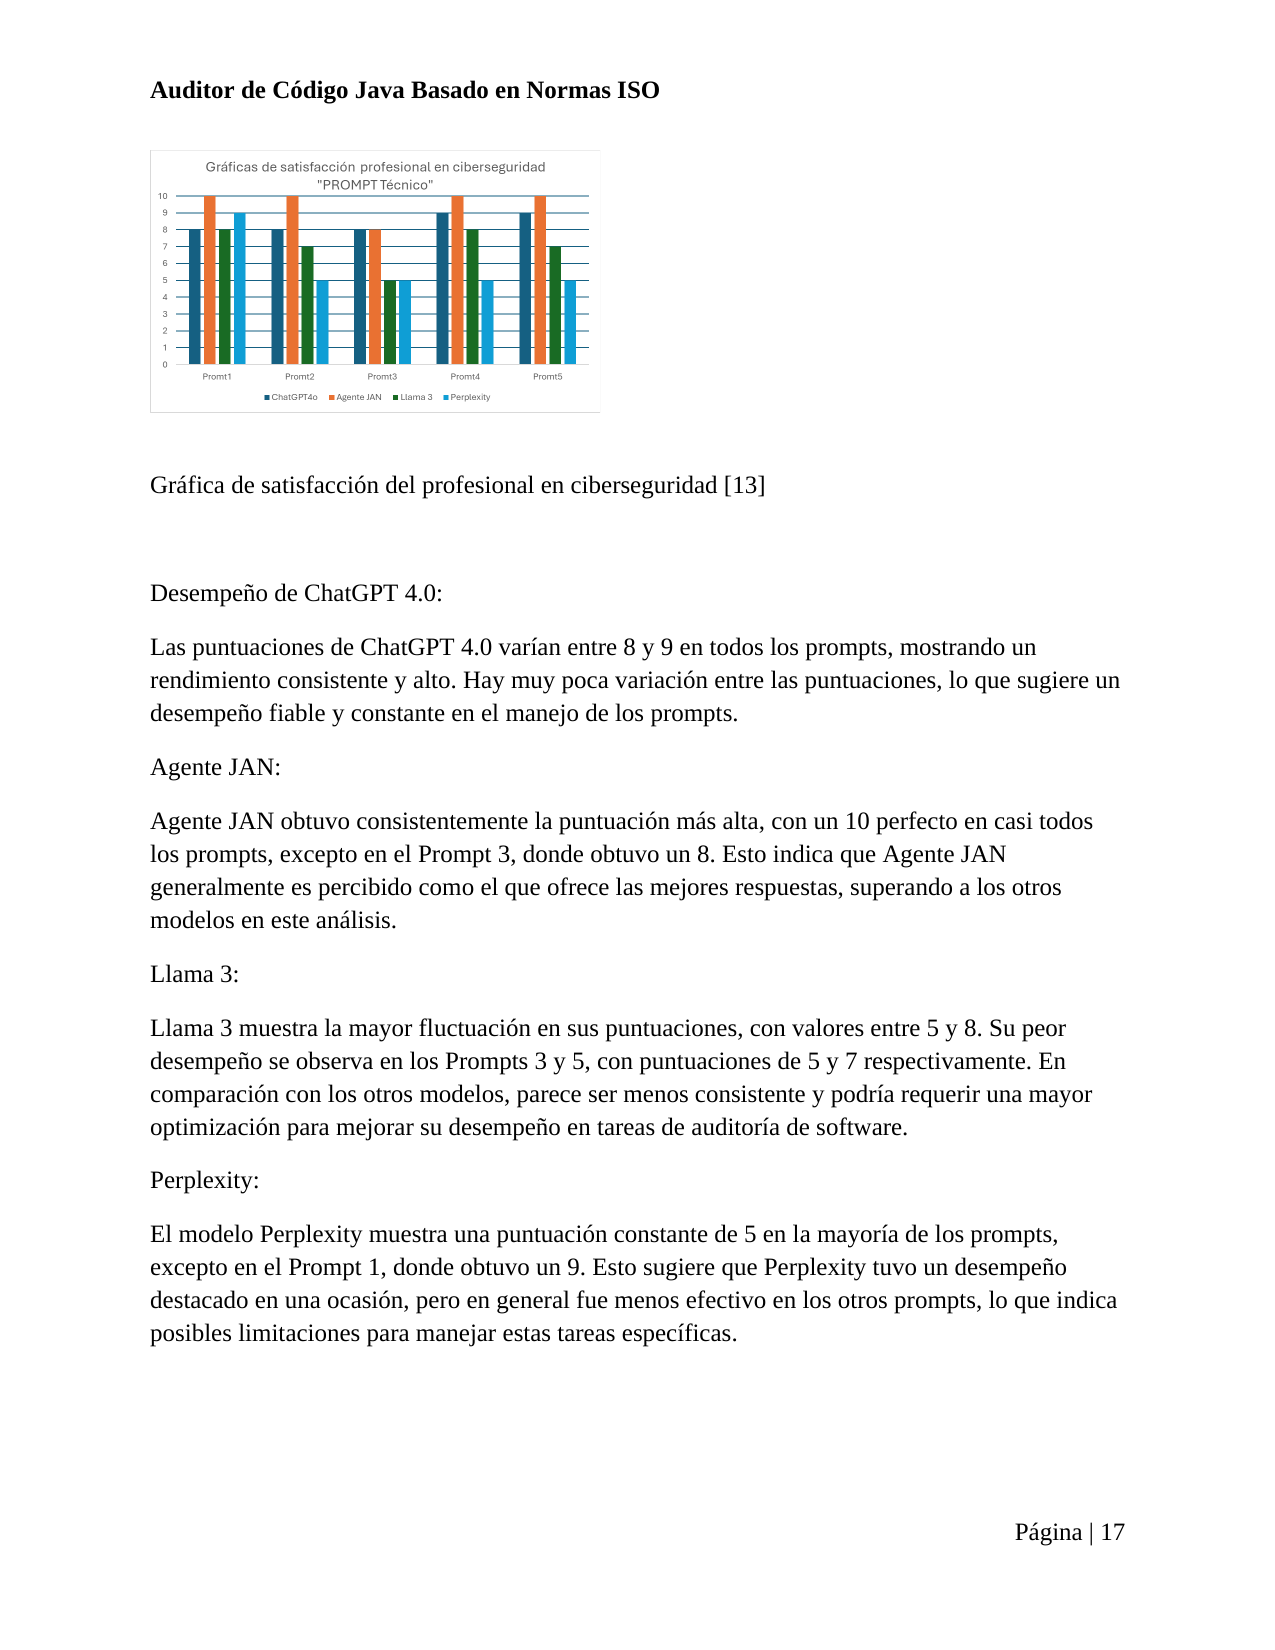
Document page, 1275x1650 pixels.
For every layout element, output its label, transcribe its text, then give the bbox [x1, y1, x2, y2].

text Las puntuaciones de ChatGPT 4.0 varían entre 8 y 9 en todos los prompts, mostrando un rendimiento consistente y alto. Hay muy poca variación entre las puntuaciones, lo que sugiere un desempeño fiable y constante en el manejo de los prompts. [150, 632, 1125, 727]
text Agente JAN obtuvo consistentemente la puntuación más alta, con un 10 perfecto en casi todos los prompts, excepto en el Prompt 3, donde obtuvo un 8. Esto indica que Agente JAN generalmente es percibido como el que ofrece las mejores respuestas, superando a los otros modelos en este análisis. [150, 806, 1125, 934]
text Llama 3: [150, 959, 1125, 988]
picture [150, 150, 600, 413]
text Desempeño de ChatGPT 4.0: [150, 578, 1125, 607]
text Llama 3 muestra la mayor fluctuación en sus puntuaciones, con valores entre 5 y 8. Su peor desempeño se observa en los Prompts 3 y 5, con puntuaciones de 5 y 7 respectivamente. En comparación con los otros modelos, parece ser menos consistente y podría requerir una mayor optimización para mejorar su desempeño en tareas de auditoría de software. [150, 1013, 1125, 1141]
text Agente JAN: [150, 752, 1125, 781]
text El modelo Perplexity muestra una puntuación constante de 5 en la mayoría de los prompts, excepto en el Prompt 1, donde obtuvo un 9. Esto sugiere que Perplexity tuvo un desempeño destacado en una ocasión, pero en general fue menos efectivo en los otros prompts, lo que indica posibles limitaciones para manejar estas tareas específicas. [150, 1219, 1125, 1347]
text Gráfica de satisfacción del profesional en ciberseguridad [13] [150, 471, 1125, 499]
text Perplexity: [150, 1166, 1125, 1194]
